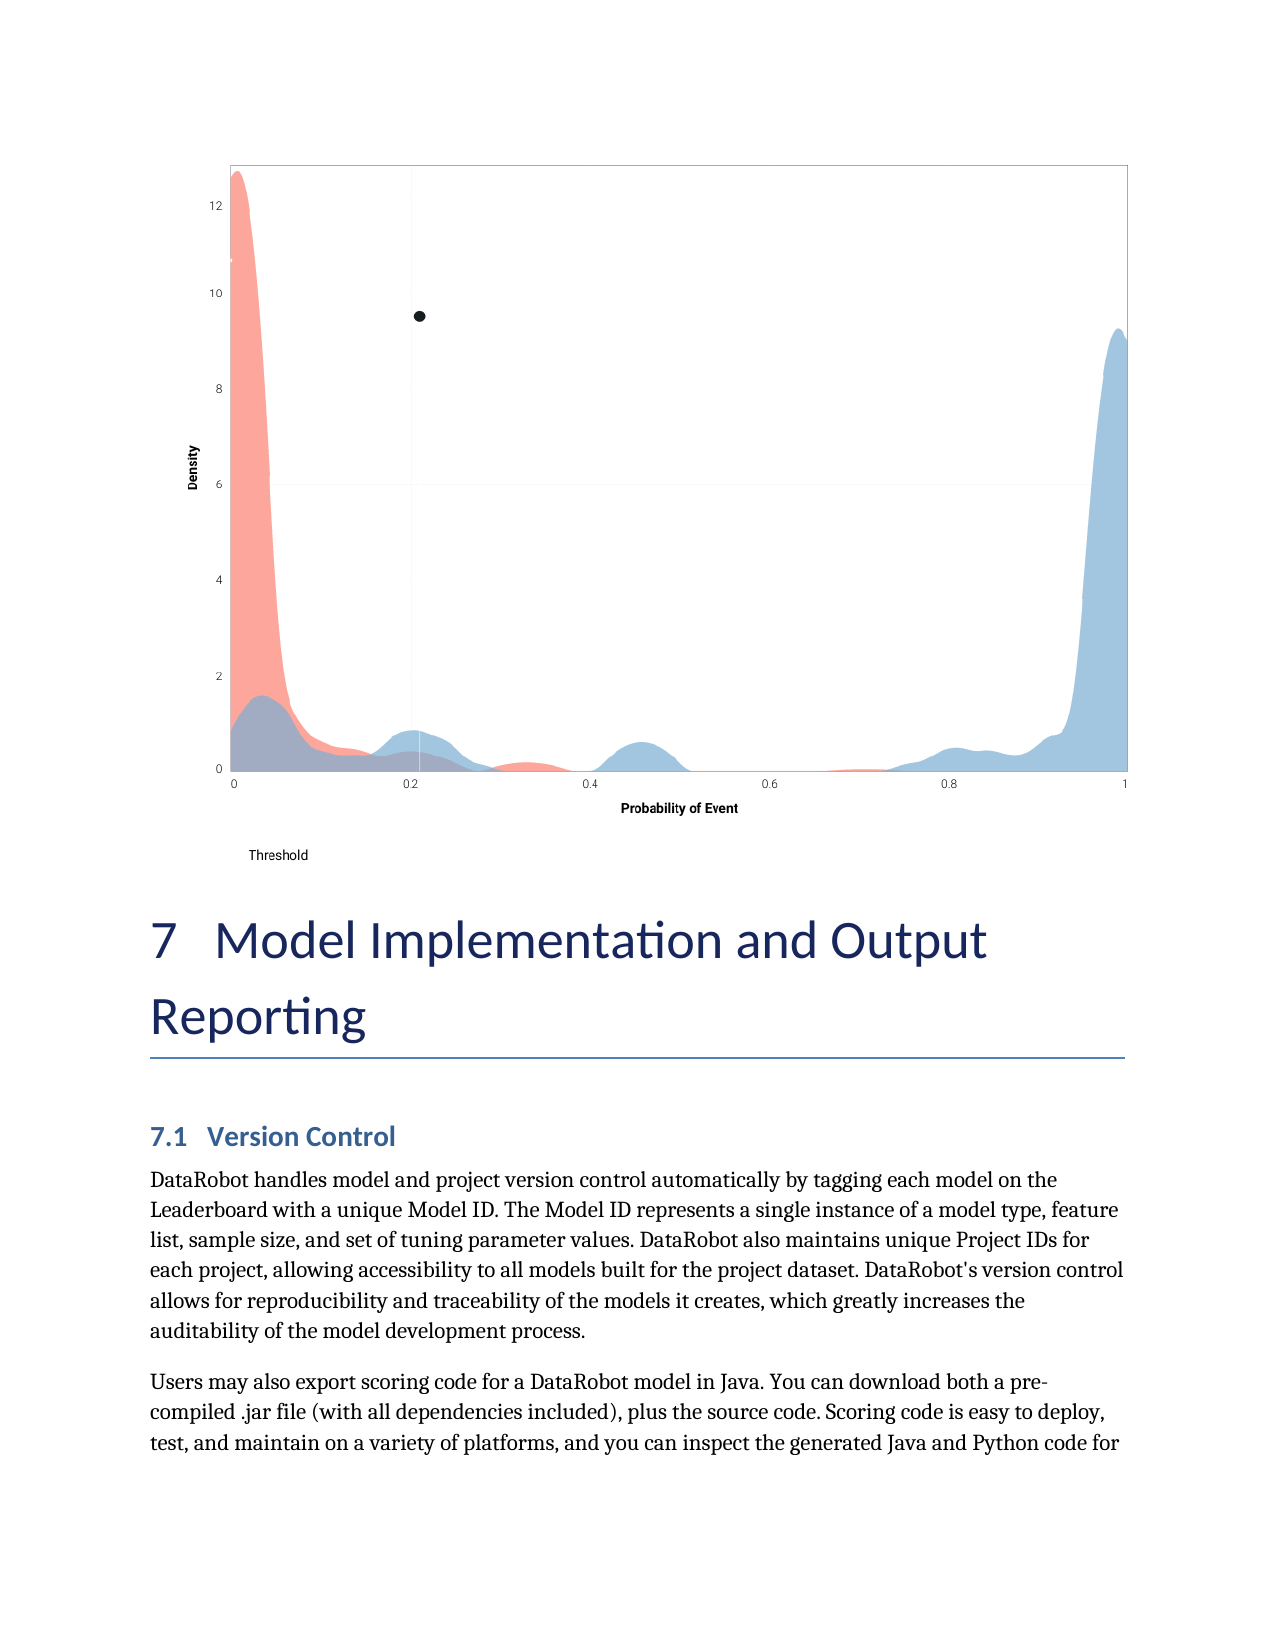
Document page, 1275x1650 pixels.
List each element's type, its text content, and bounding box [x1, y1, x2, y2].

subtitle 7.1 Version Control [150, 1118, 1125, 1154]
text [150, 1369, 1125, 1456]
text DataRobot handles model and project version control automatically by tagging each model on the Leaderboard with a unique Model ID. The Model ID represents a single instance of a model type, feature list, sample size, and set of tuning parameter values. DataRobot also maintains unique Project IDs for each project, allowing accessibility to all models built for the project dataset. DataRobot's version control allows for reproducibility and traceability of the models it creates, which greatly increases the auditability of the model development process. [150, 1167, 1125, 1344]
picture [168, 150, 1144, 882]
title 7 Model Implementation and Output Reporting [150, 906, 1125, 1057]
